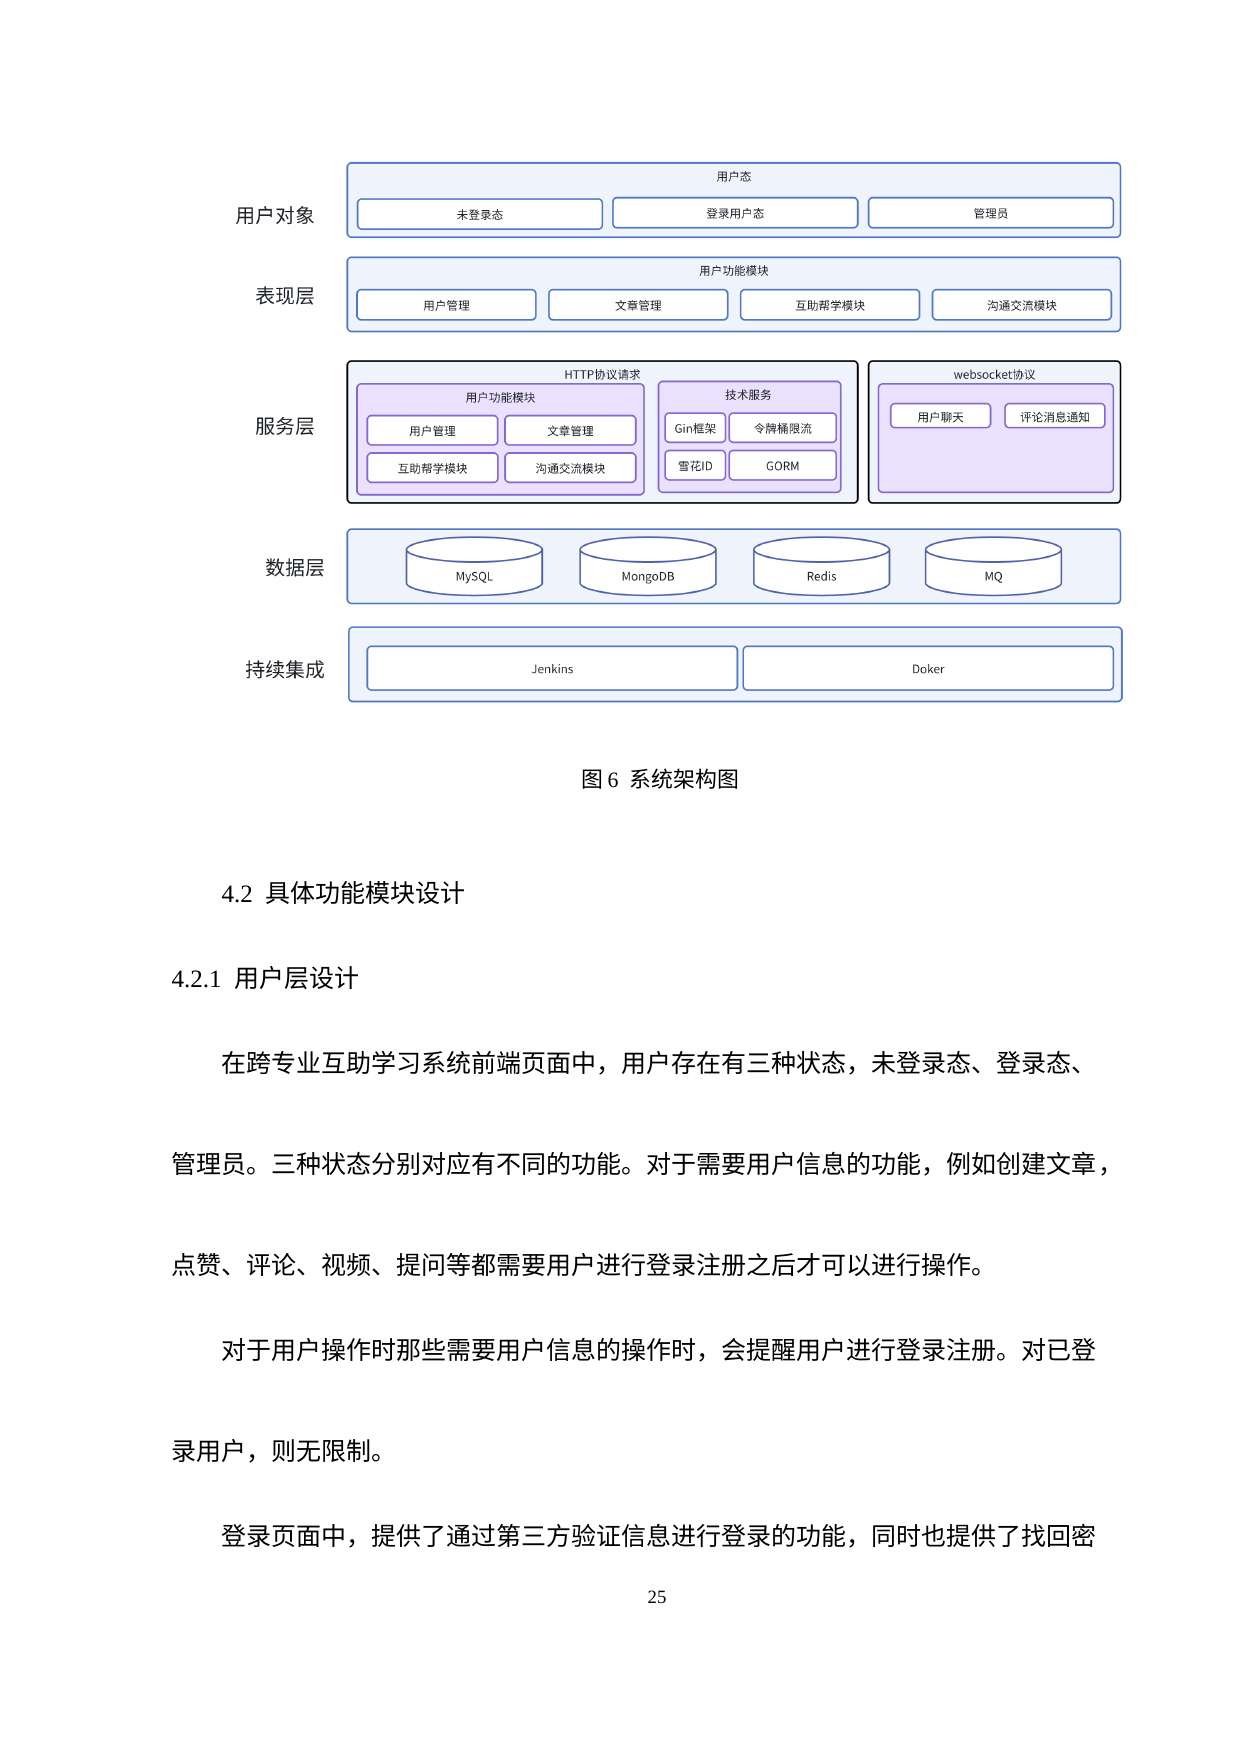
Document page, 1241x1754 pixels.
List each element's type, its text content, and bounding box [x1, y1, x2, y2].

text 对于用户操作时那些需要用户信息的操作时，会提醒用户进行登录注册。对已登录用户，则无限制。 [171, 1315, 1098, 1483]
picture [215, 142, 1143, 722]
text 4.2.1 用户层设计 [171, 943, 1098, 1010]
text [171, 1501, 1098, 1568]
text 4.2 具体功能模块设计 [171, 858, 1098, 925]
text 图6 系统架构图 [171, 761, 1098, 794]
text 在跨专业互助学习系统前端页面中，用户存在有三种状态，未登录态、登录态、管理员。三种状态分别对应有不同的功能。对于需要用户信息的功能，例如创建文章，点赞、评论、视频、提问等都需要用户进行登录注册之后才可以进行操作。 [171, 1028, 1098, 1297]
